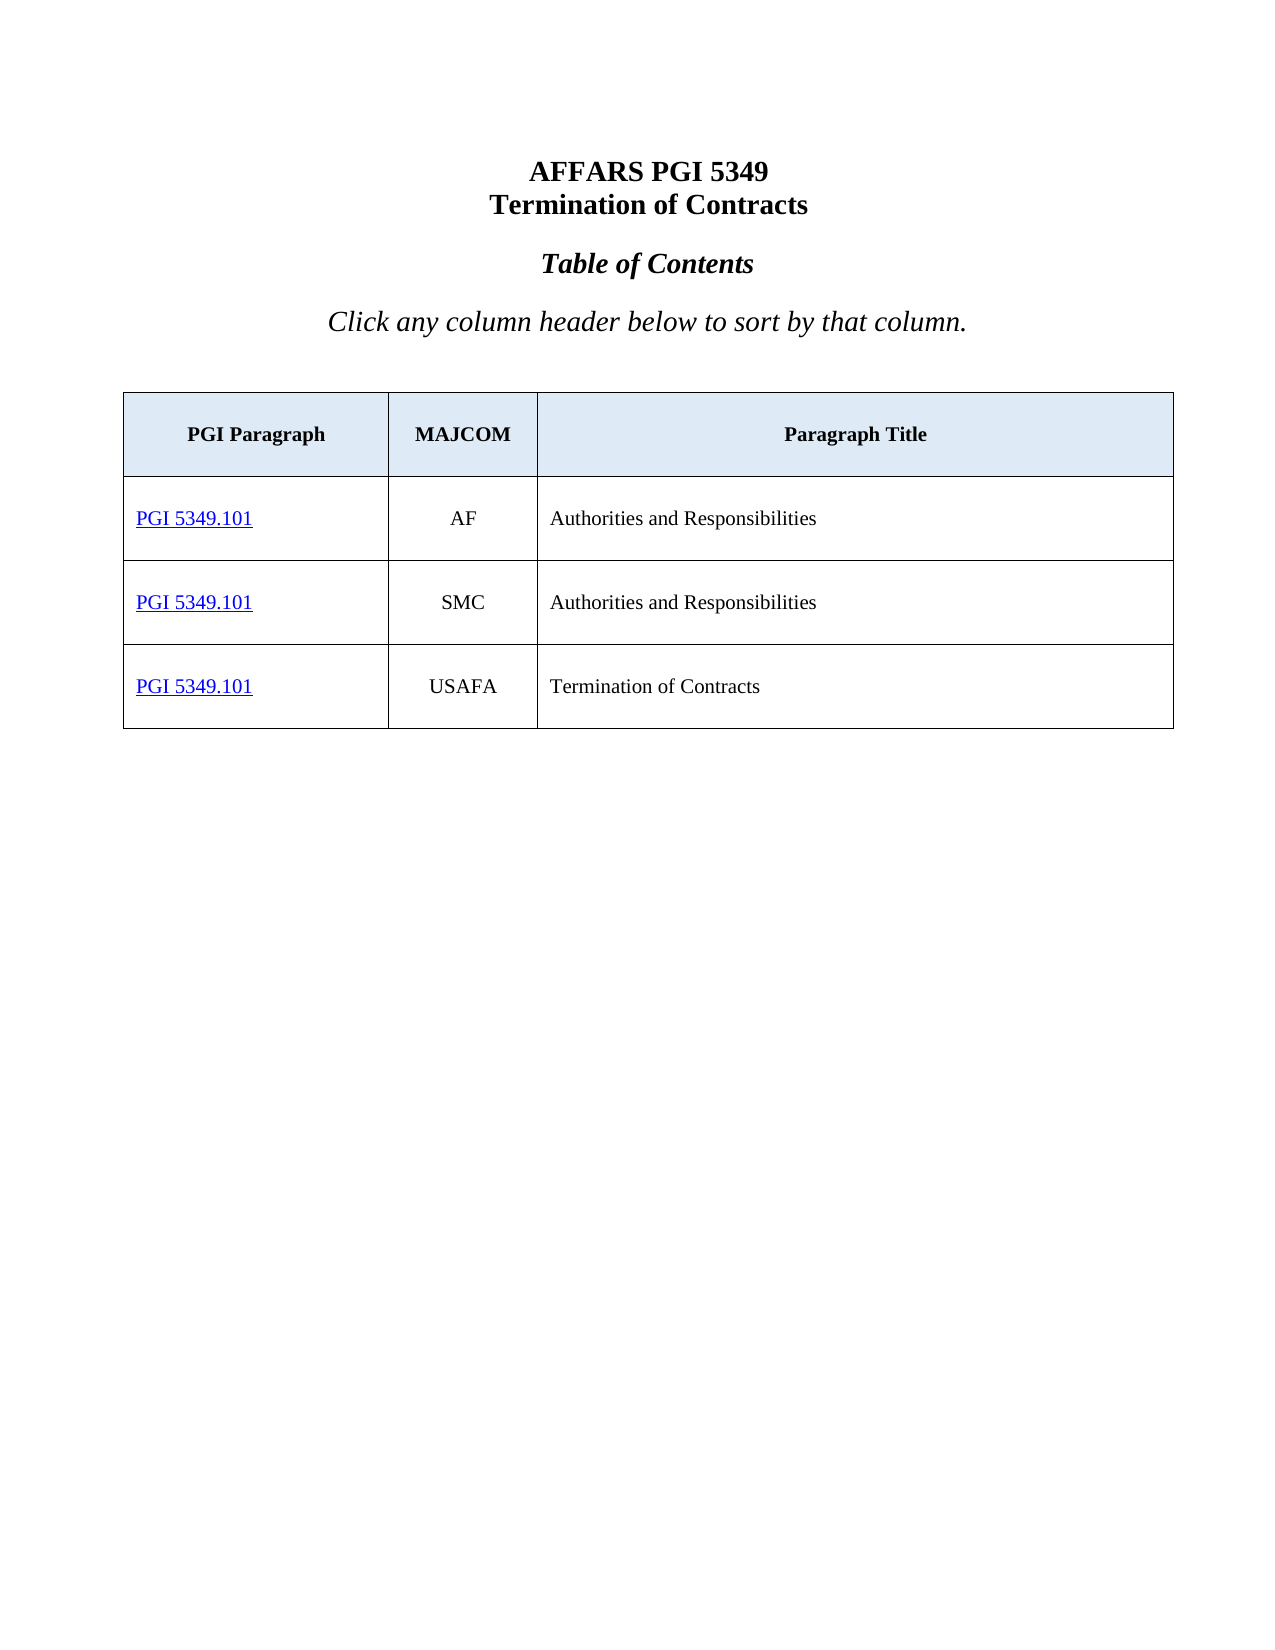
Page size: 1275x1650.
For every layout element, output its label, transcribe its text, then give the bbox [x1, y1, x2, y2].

table_cell Authorities and Responsibilities [538, 561, 1173, 644]
text Table of Contents [112, 246, 1185, 279]
table_cell PGI 5349.101 [124, 477, 388, 560]
table_header PGI Paragraph [124, 393, 388, 476]
table_cell AF [389, 477, 537, 560]
table_header Paragraph Title [538, 393, 1173, 476]
table_cell Authorities and Responsibilities [538, 477, 1173, 560]
table_cell SMC [389, 561, 537, 644]
table_cell PGI 5349.101 [124, 645, 388, 728]
table_cell PGI 5349.101 [124, 561, 388, 644]
table_cell Termination of Contracts [538, 645, 1173, 728]
subtitle AFFARS PGI 5349 Termination of Contracts [112, 154, 1185, 221]
table_cell USAFA [389, 645, 537, 728]
text Click any column header below to sort by that column. [112, 304, 1185, 338]
table_header MAJCOM [389, 393, 537, 476]
